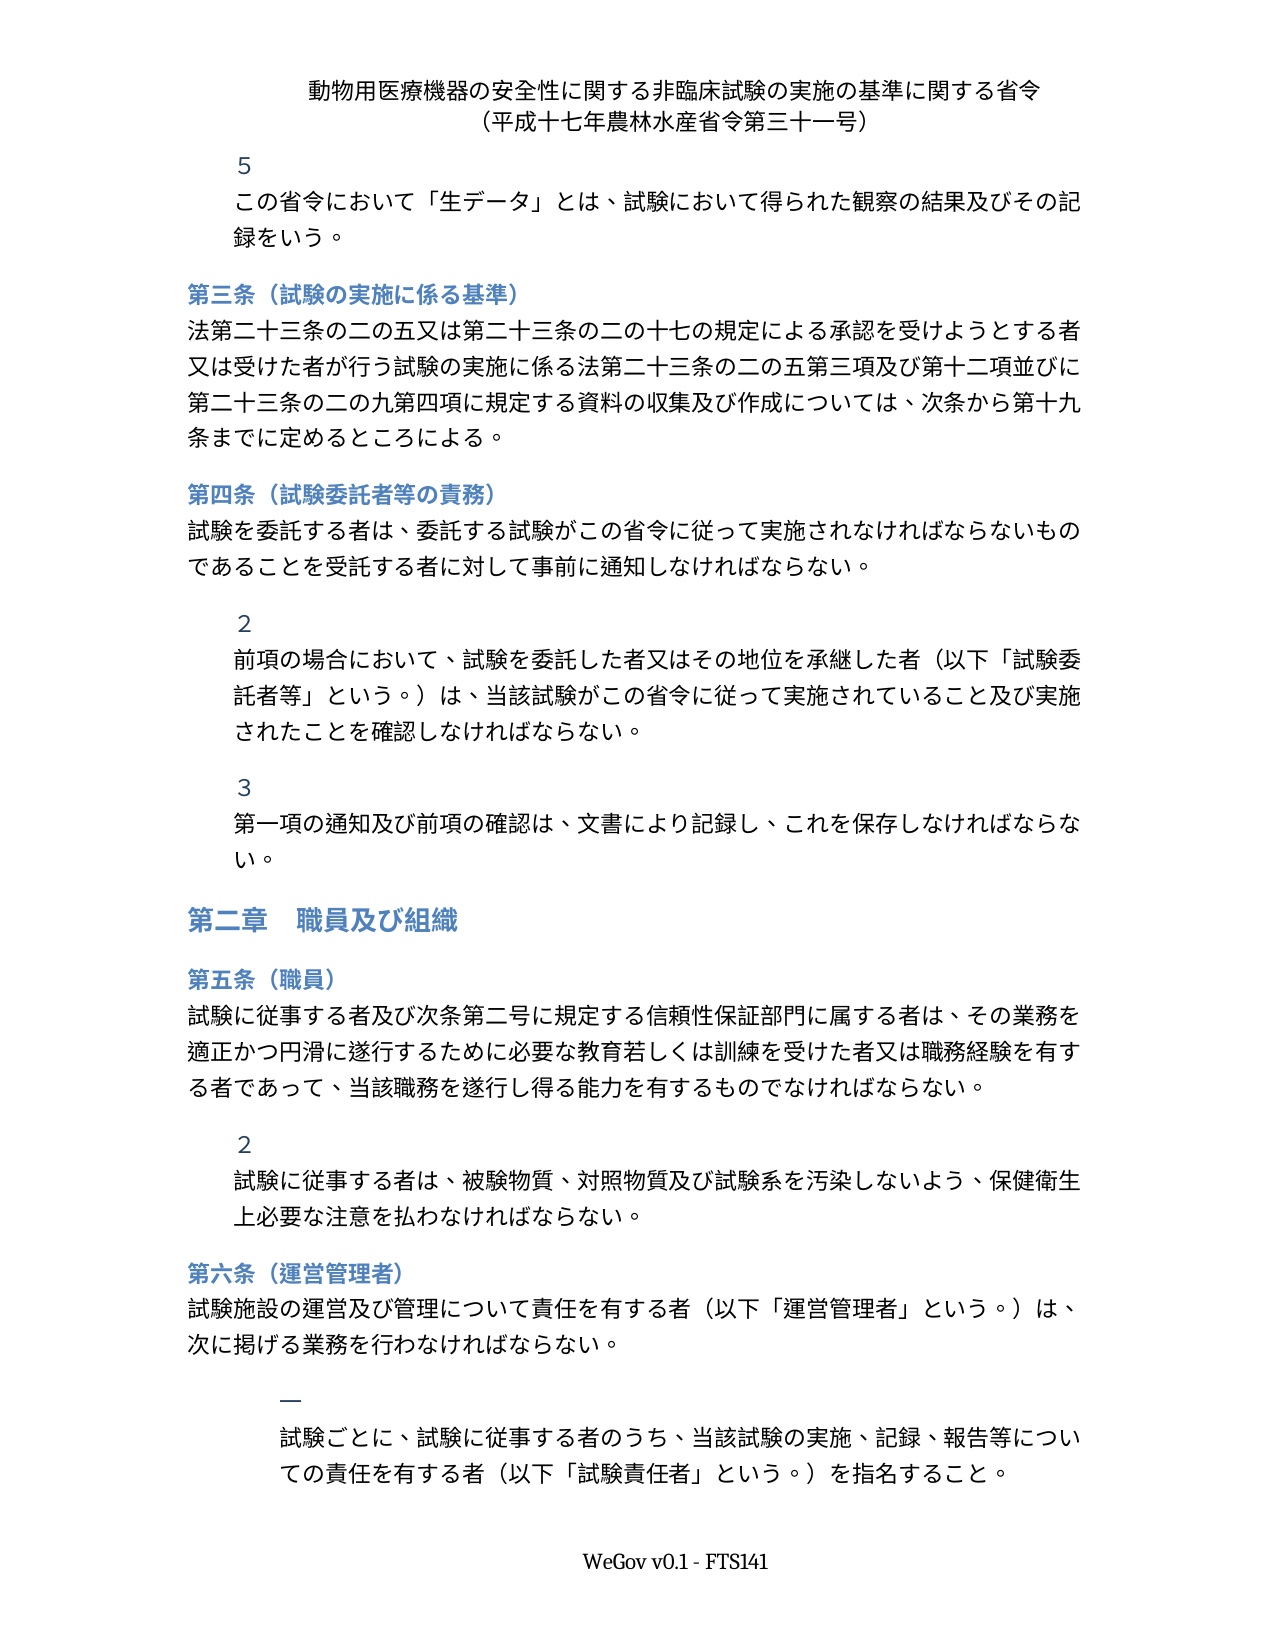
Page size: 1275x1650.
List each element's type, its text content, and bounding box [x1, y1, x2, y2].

text 法第二十三条の二の五又は第二十三条の二の十七の規定による承認を受けようとする者又は受けた者が行う試験の実施に係る法第二十三条の二の五第三項及び第十二項並びに第二十三条の二の九第四項に規定する資料の収集及び作成については、次条から第十九条までに定めるところによる。 [187, 314, 1087, 454]
subtitle ２ [233, 1129, 1087, 1160]
text 試験に従事する者は、被験物質、対照物質及び試験系を汚染しないよう、保健衛生上必要な注意を払わなければならない。 [233, 1165, 1087, 1232]
text 第一項の通知及び前項の確認は、文書により記録し、これを保存しなければならない。 [233, 808, 1087, 876]
subtitle 第四条（試験委託者等の責務） [187, 479, 1087, 510]
subtitle 一 [279, 1386, 1087, 1417]
subtitle 第五条（職員） [187, 964, 1087, 996]
subtitle 第六条（運営管理者） [187, 1257, 1087, 1289]
subtitle 第二章 職員及び組織 [187, 901, 1087, 938]
subtitle ５ [233, 150, 1087, 181]
text 試験施設の運営及び管理について責任を有する者（以下「運営管理者」という。）は、次に掲げる業務を行わなければならない。 [187, 1293, 1087, 1361]
text この省令において「生データ」とは、試験において得られた観察の結果及びその記録をいう。 [233, 186, 1087, 253]
text 前項の場合において、試験を委託した者又はその地位を承継した者（以下「試験委託者等」という。）は、当該試験がこの省令に従って実施されていること及び実施されたことを確認しなければならない。 [233, 644, 1087, 747]
text 試験に従事する者及び次条第二号に規定する信頼性保証部門に属する者は、その業務を適正かつ円滑に遂行するために必要な教育若しくは訓練を受けた者又は職務経験を有する者であって、当該職務を遂行し得る能力を有するものでなければならない。 [187, 1000, 1087, 1103]
subtitle 第三条（試験の実施に係る基準） [187, 279, 1087, 310]
subtitle ２ [233, 608, 1087, 639]
subtitle ３ [233, 772, 1087, 804]
text 試験ごとに、試験に従事する者のうち、当該試験の実施、記録、報告等についての責任を有する者（以下「試験責任者」という。）を指名すること。 [279, 1422, 1087, 1489]
text 試験を委託する者は、委託する試験がこの省令に従って実施されなければならないものであることを受託する者に対して事前に通知しなければならない。 [187, 515, 1087, 582]
